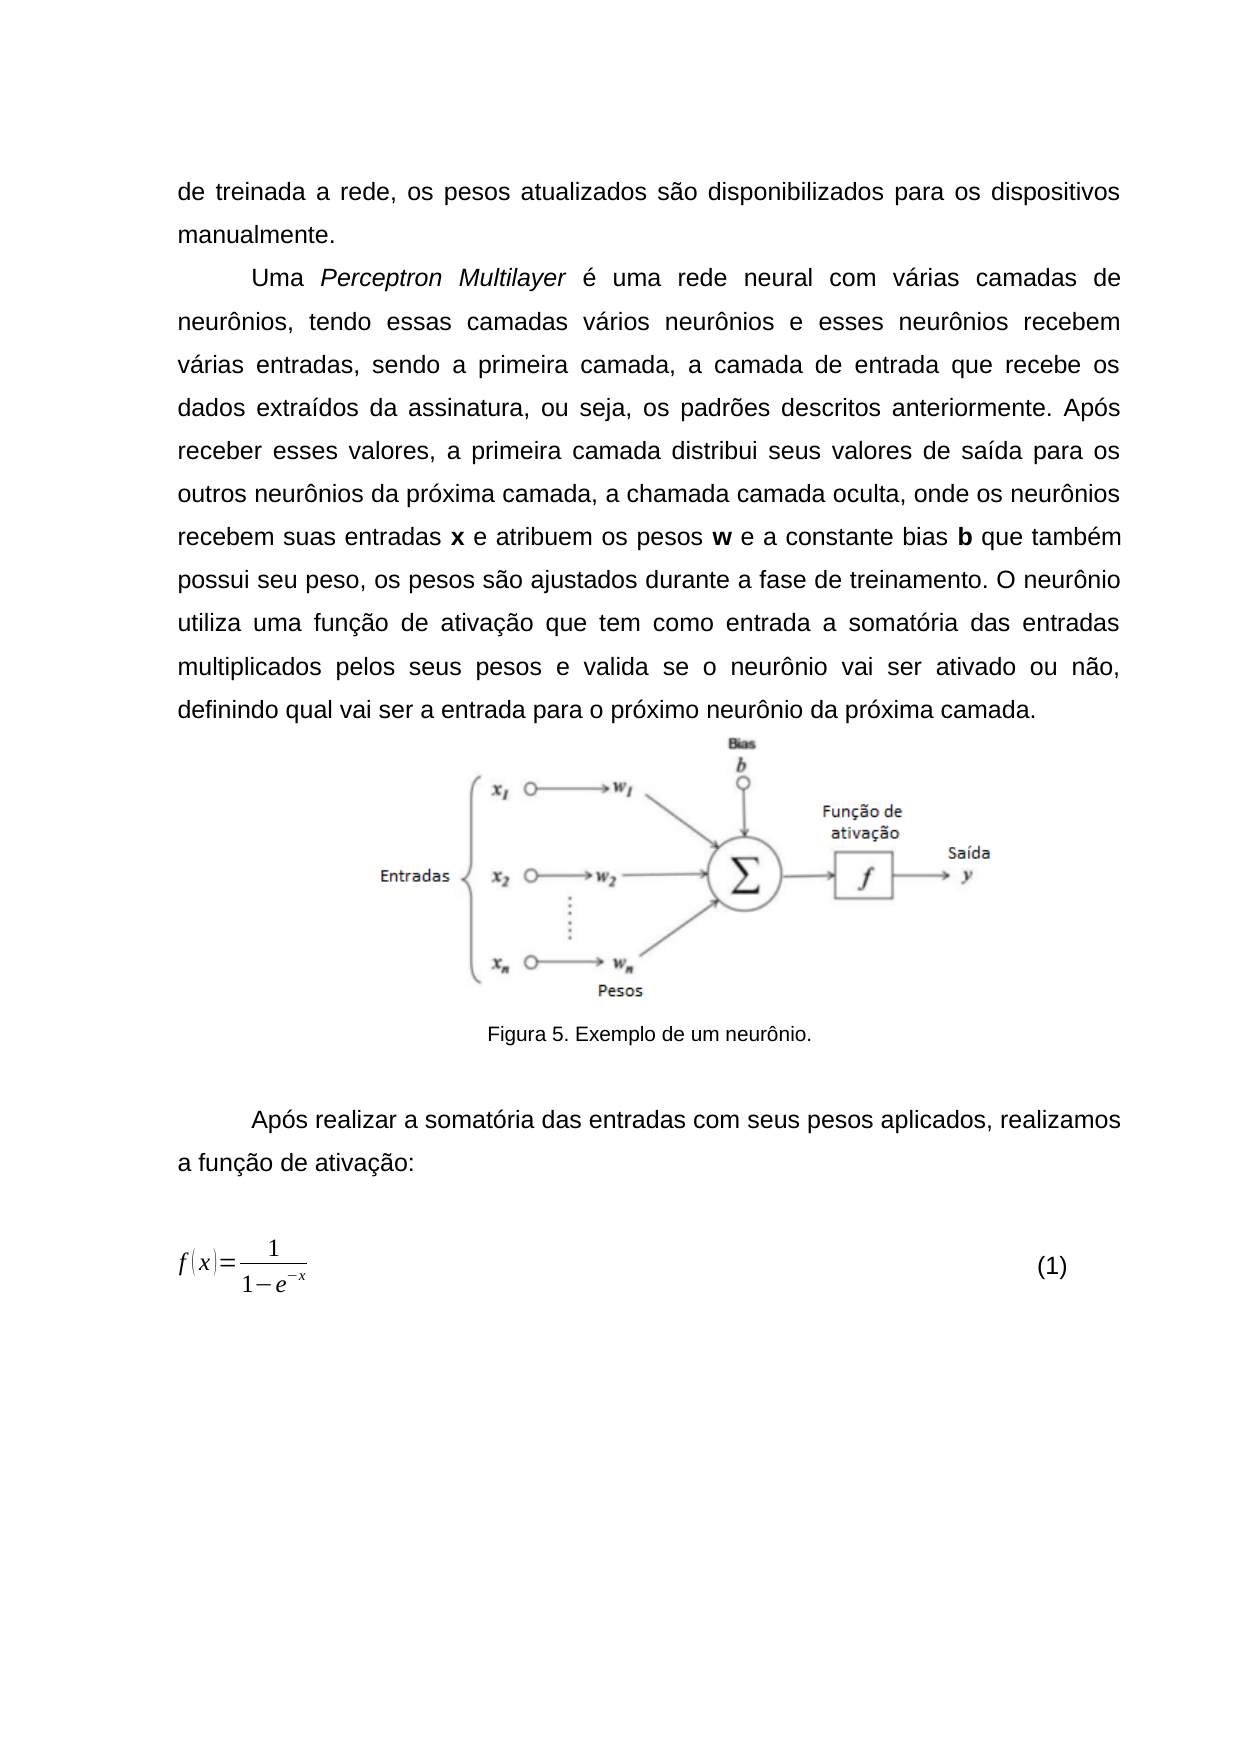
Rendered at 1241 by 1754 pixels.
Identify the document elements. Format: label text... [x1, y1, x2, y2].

text Figura 5. Exemplo de um neurônio. [177, 1021, 1122, 1045]
text Uma Perceptron Multilayer é uma rede neural com várias camadas de neurônios, tendo essas camadas vários neurônios e esses neurônios recebem várias entradas, sendo a primeira camada, a camada de entrada que recebe os dados extraídos da assinatura, ou seja, os padrões descritos anteriormente. Após receber esses valores, a primeira camada distribui seus valores de saída para os outros neurônios da próxima camada, a chamada camada oculta, onde os neurônios recebem suas entradas x e atribuem os pesos w e a constante bias b que também possui seu peso, os pesos são ajustados durante a fase de treinamento. O neurônio utiliza uma função de ativação que tem como entrada a somatória das entradas multiplicados pelos seus pesos e valida se o neurônio vai ser ativado ou não, definindo qual vai ser a entrada para o próximo neurônio da próxima camada. [177, 263, 1122, 723]
text Após realizar a somatória das entradas com seus pesos aplicados, realizamos a função de ativação: [177, 1105, 1122, 1177]
picture [367, 737, 1007, 1008]
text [177, 177, 1122, 249]
text (1) [177, 1234, 1122, 1297]
